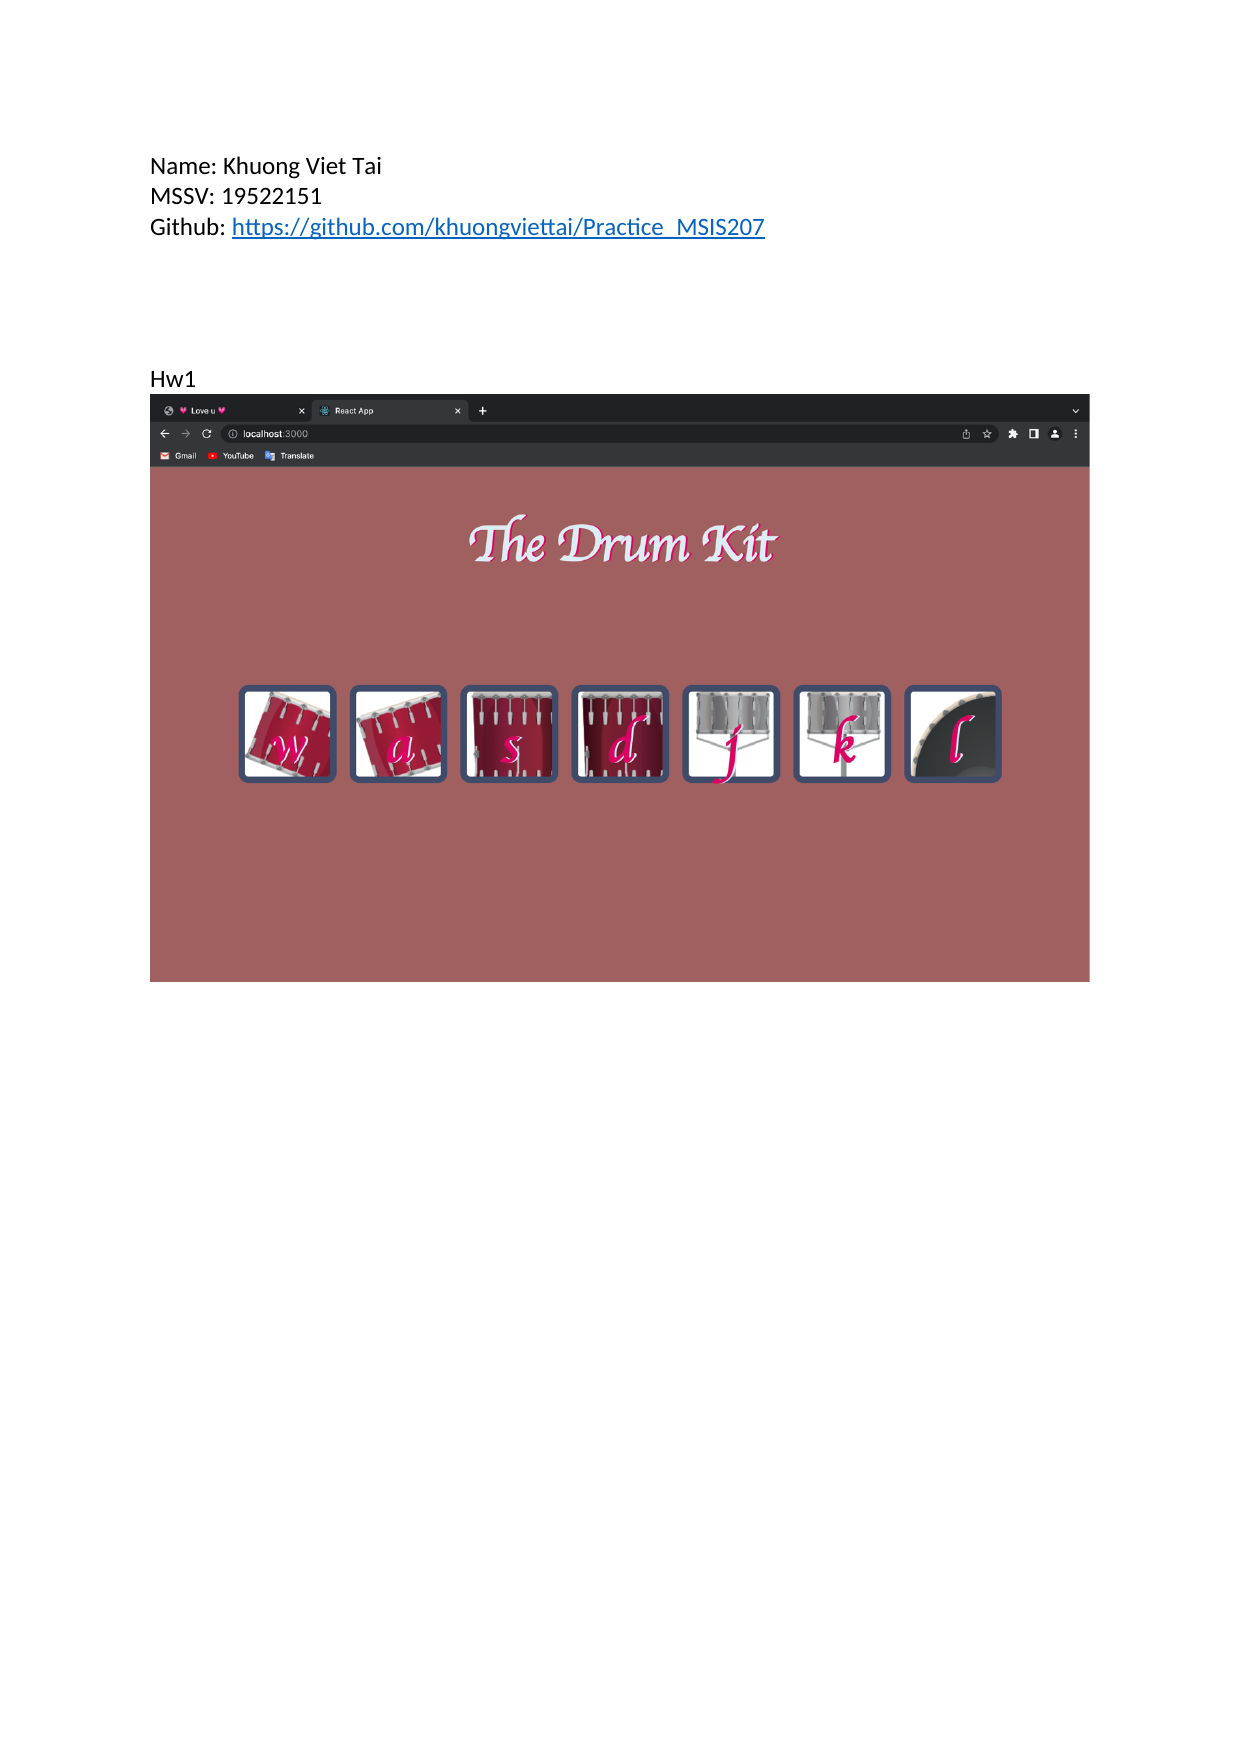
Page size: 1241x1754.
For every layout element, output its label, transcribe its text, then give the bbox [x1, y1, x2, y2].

text Name: Khuong Viet Tai [150, 150, 1090, 181]
text Github: https://github.com/khuongviettai/Practice_MSIS207 [150, 211, 1090, 242]
text Hw1 [150, 364, 1090, 394]
picture [150, 394, 1090, 982]
text MSSV: 19522151 [150, 181, 1090, 211]
